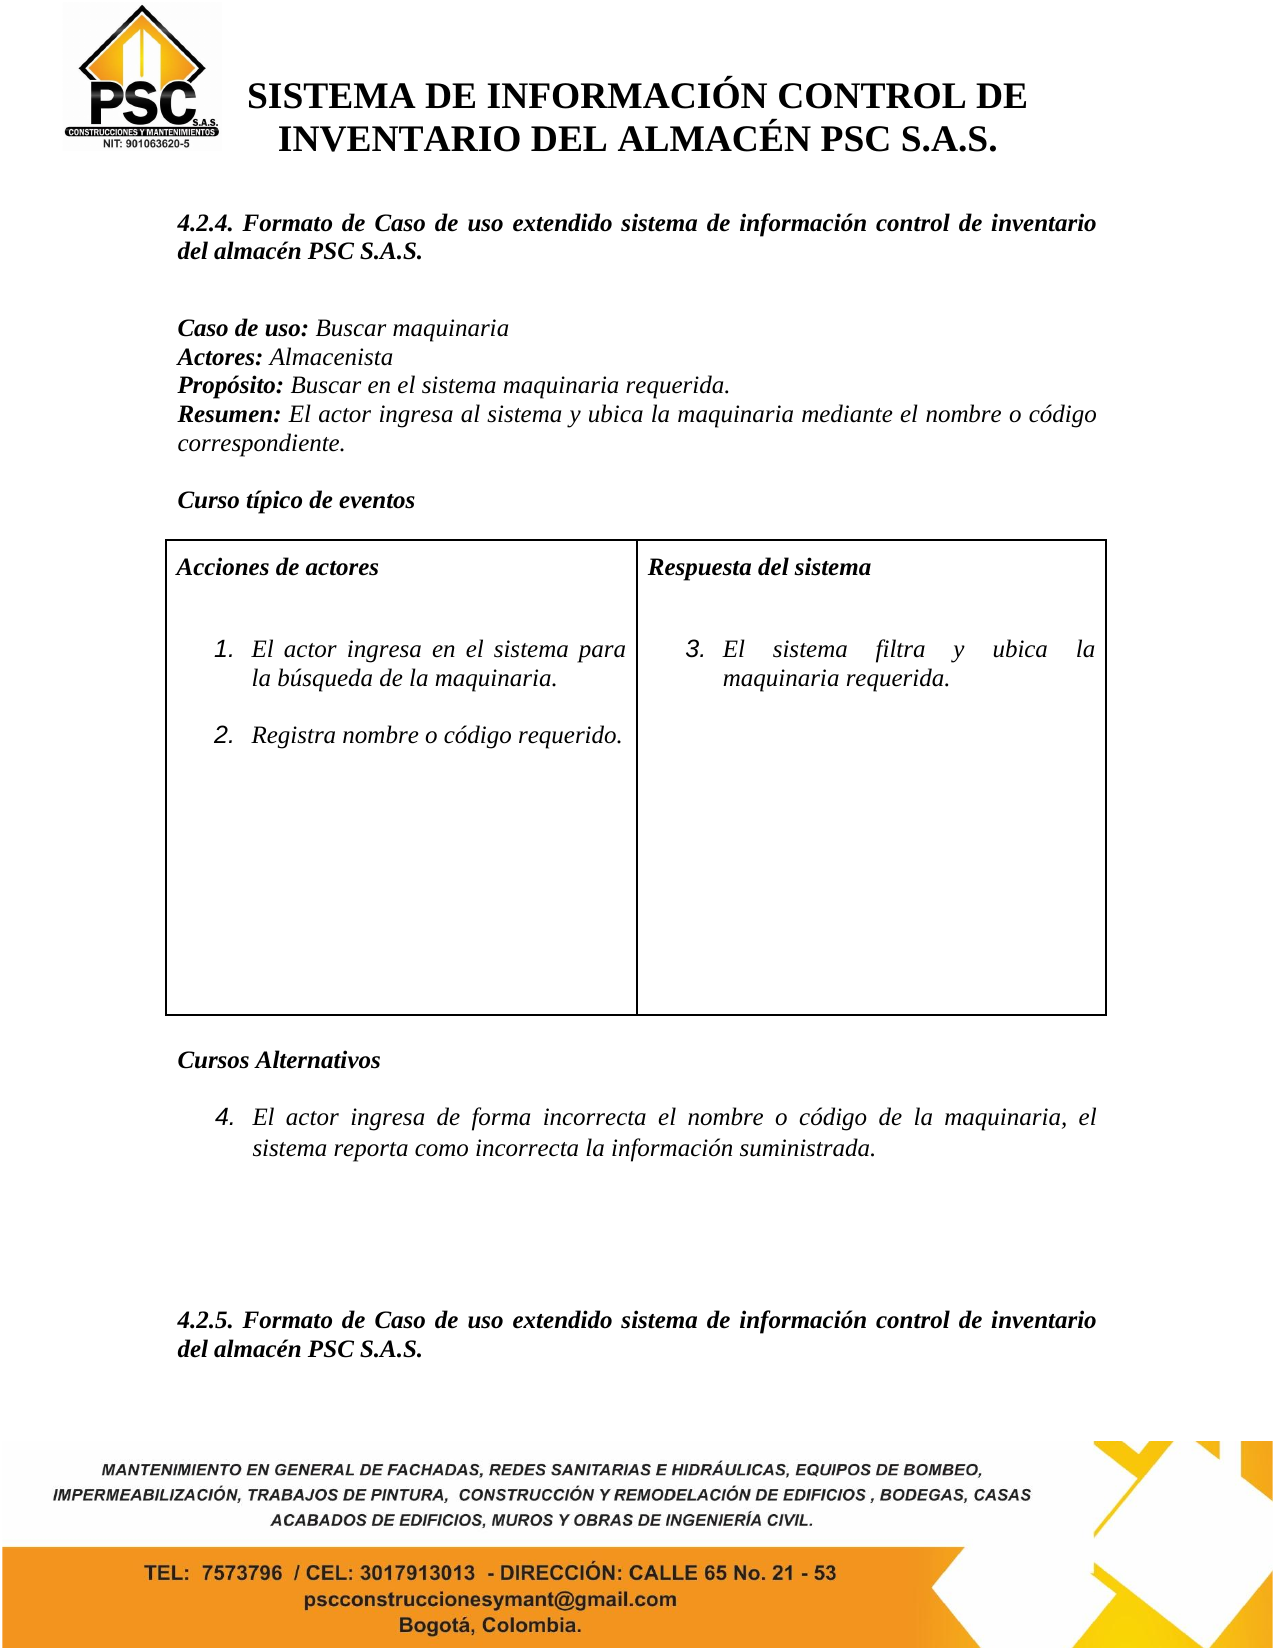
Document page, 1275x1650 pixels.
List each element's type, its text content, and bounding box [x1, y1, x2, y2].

picture [62, 2, 222, 151]
text 4.2.4. Formato de Caso de uso extendido sistema de información control de inventario del almacén PSC S.A.S. [323, 236, 1098, 265]
list El actor ingresa de forma incorrecta el nombre o código de la maquinaria, el sistema reporta como incorrecta la información suministrada. [215, 1102, 1098, 1162]
table_header Acciones de actores El actor ingresa en el sistema para la búsqueda de la maquinaria. Registra nombre o código requerido. [167, 541, 636, 1014]
text Curso típico de eventos [177, 457, 1098, 514]
text Propósito: Buscar en el sistema maquinaria requerida. [177, 370, 1098, 399]
text Caso de uso: Buscar maquinaria [177, 313, 1098, 342]
table_header Respuesta del sistema El sistema filtra y ubica la maquinaria requerida. [638, 541, 1105, 1014]
text Cursos Alternativos [177, 1045, 1098, 1074]
picture [2, 1441, 1273, 1648]
text Actores: Almacenista [177, 342, 1098, 370]
text 4.2.5. Formato de Caso de uso extendido sistema de información control de inventario del almacén PSC S.A.S. [323, 1334, 1098, 1363]
text Resumen: El actor ingresa al sistema y ubica la maquinaria mediante el nombre o código correspondiente. [177, 399, 1098, 457]
